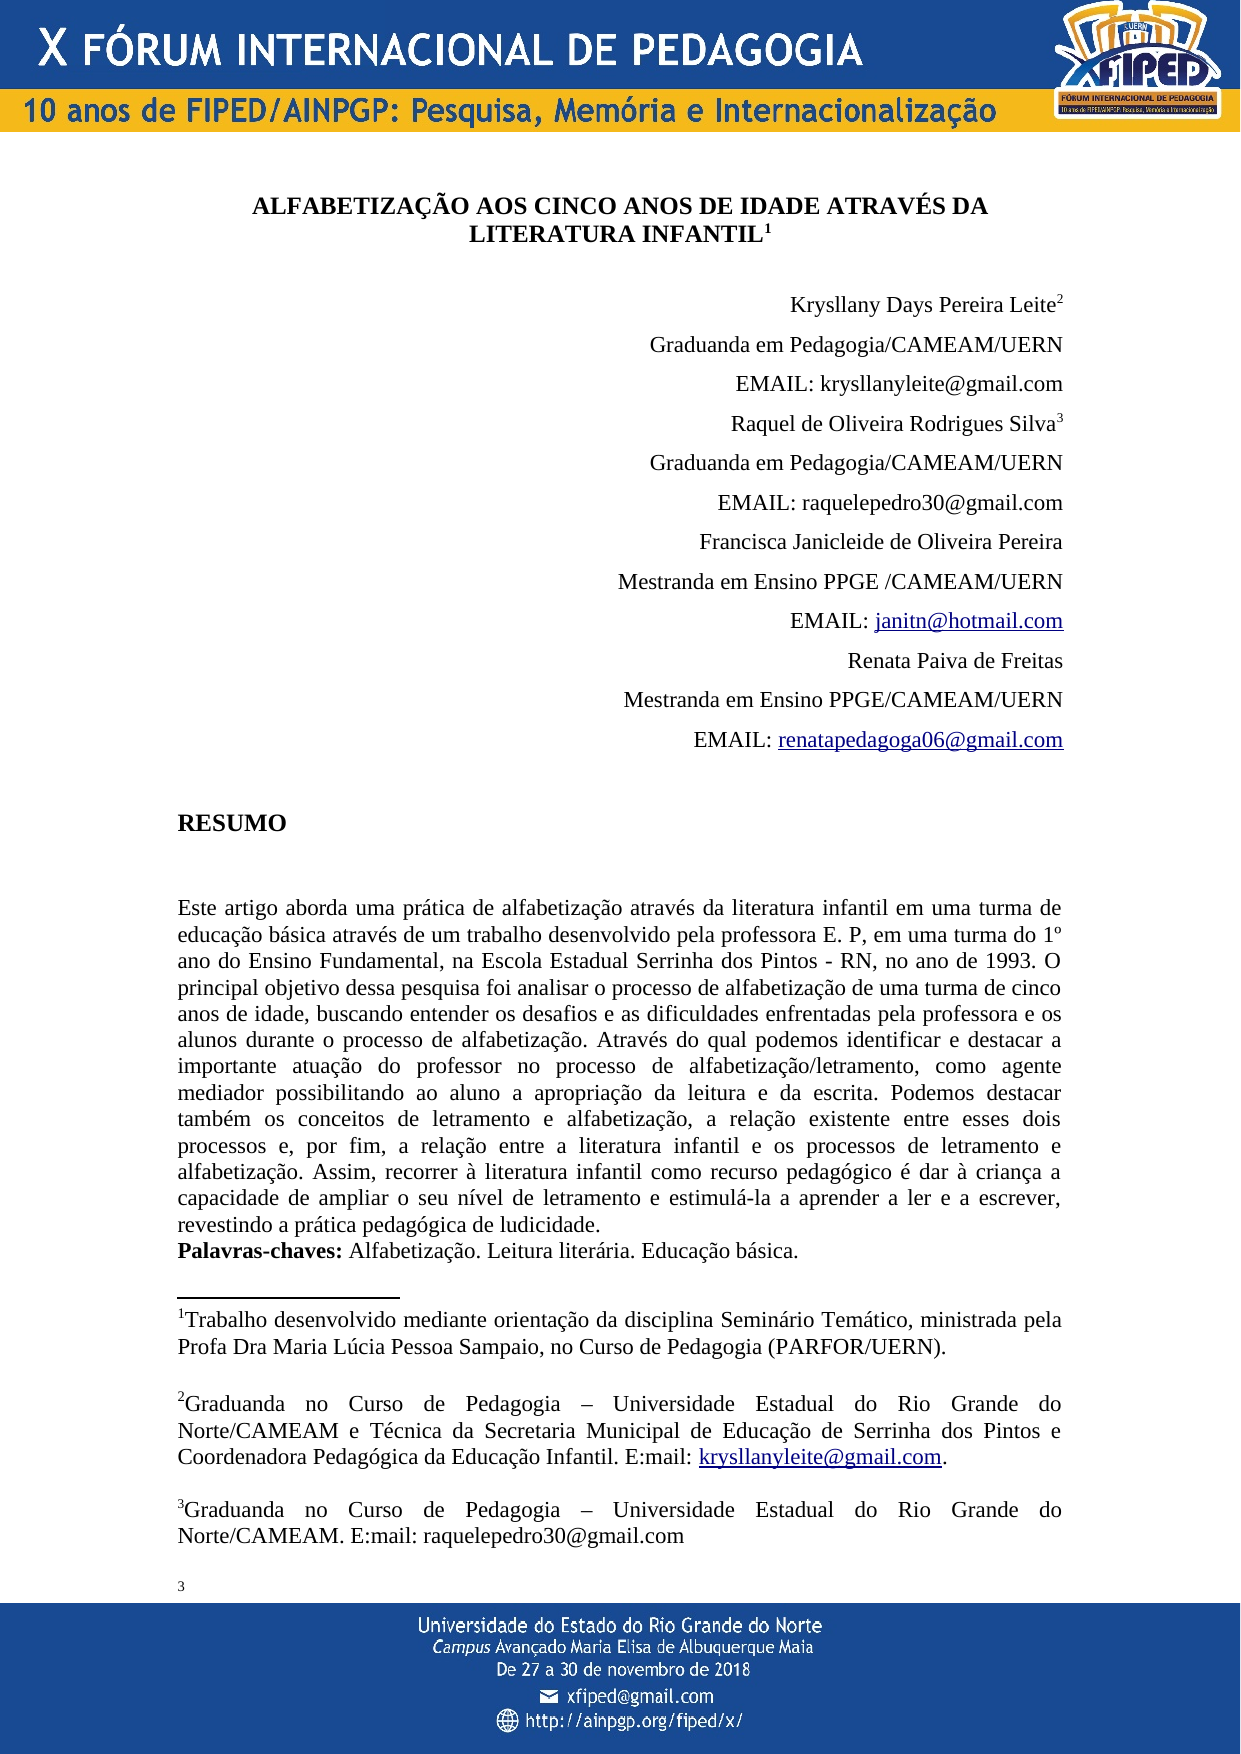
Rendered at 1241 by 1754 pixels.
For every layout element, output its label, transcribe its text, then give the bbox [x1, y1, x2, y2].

text Renata Paiva de Freitas [177, 647, 1063, 673]
text Graduanda em Pedagogia/CAMEAM/UERN [177, 331, 1063, 357]
text EMAIL: krysllanyleite@gmail.com [177, 370, 1063, 397]
picture [0, 0, 1241, 132]
text Mestranda em Ensino PPGE /CAMEAM/UERN [177, 568, 1063, 594]
text Francisca Janicleide de Oliveira Pereira [177, 528, 1063, 554]
text EMAIL: raquelepedro30@gmail.com [177, 489, 1063, 515]
text ALFABETIZAÇÃO AOS CINCO ANOS DE IDADE ATRAVÉS DA LITERATURA INFANTIL [177, 191, 1063, 248]
text RESUMO [177, 808, 1063, 837]
text Palavras-chaves: Alfabetização. Leitura literária. Educação básica. [177, 1237, 1063, 1263]
text EMAIL: renatapedagoga06@gmail.com [177, 726, 1063, 752]
text EMAIL: janitn@hotmail.com [177, 607, 1063, 633]
text Krysllany Days Pereira Leite [177, 291, 1063, 318]
text Este artigo aborda uma prática de alfabetização através da literatura infantil em uma turma de educação básica através de um trabalho desenvolvido pela professora E. P, em uma turma do 1º ano do Ensino Fundamental, na Escola Estadual Serrinha dos Pintos - RN, no ano de 1993. O principal objetivo dessa pesquisa foi analisar o processo de alfabetização de uma turma de cinco anos de idade, buscando entender os desafios e as dificuldades enfrentadas pela professora e os alunos durante o processo de alfabetização. Através do qual podemos identificar e destacar a importante atuação do professor no processo de alfabetização/letramento, como agente mediador possibilitando ao aluno a apropriação da leitura e da escrita. Podemos destacar também os conceitos de letramento e alfabetização, a relação existente entre esses dois processos e, por fim, a relação entre a literatura infantil e os processos de letramento e alfabetização. Assim, recorrer à literatura infantil como recurso pedagógico é dar à criança a capacidade de ampliar o seu nível de letramento e estimulá-la a aprender a ler e a escrever, revestindo a prática pedagógica de ludicidade. [177, 894, 1063, 1237]
text Graduanda em Pedagogia/CAMEAM/UERN [177, 449, 1063, 476]
picture [0, 1603, 1241, 1754]
text Mestranda em Ensino PPGE/CAMEAM/UERN [177, 686, 1063, 712]
text Raquel de Oliveira Rodrigues Silva [177, 410, 1063, 436]
